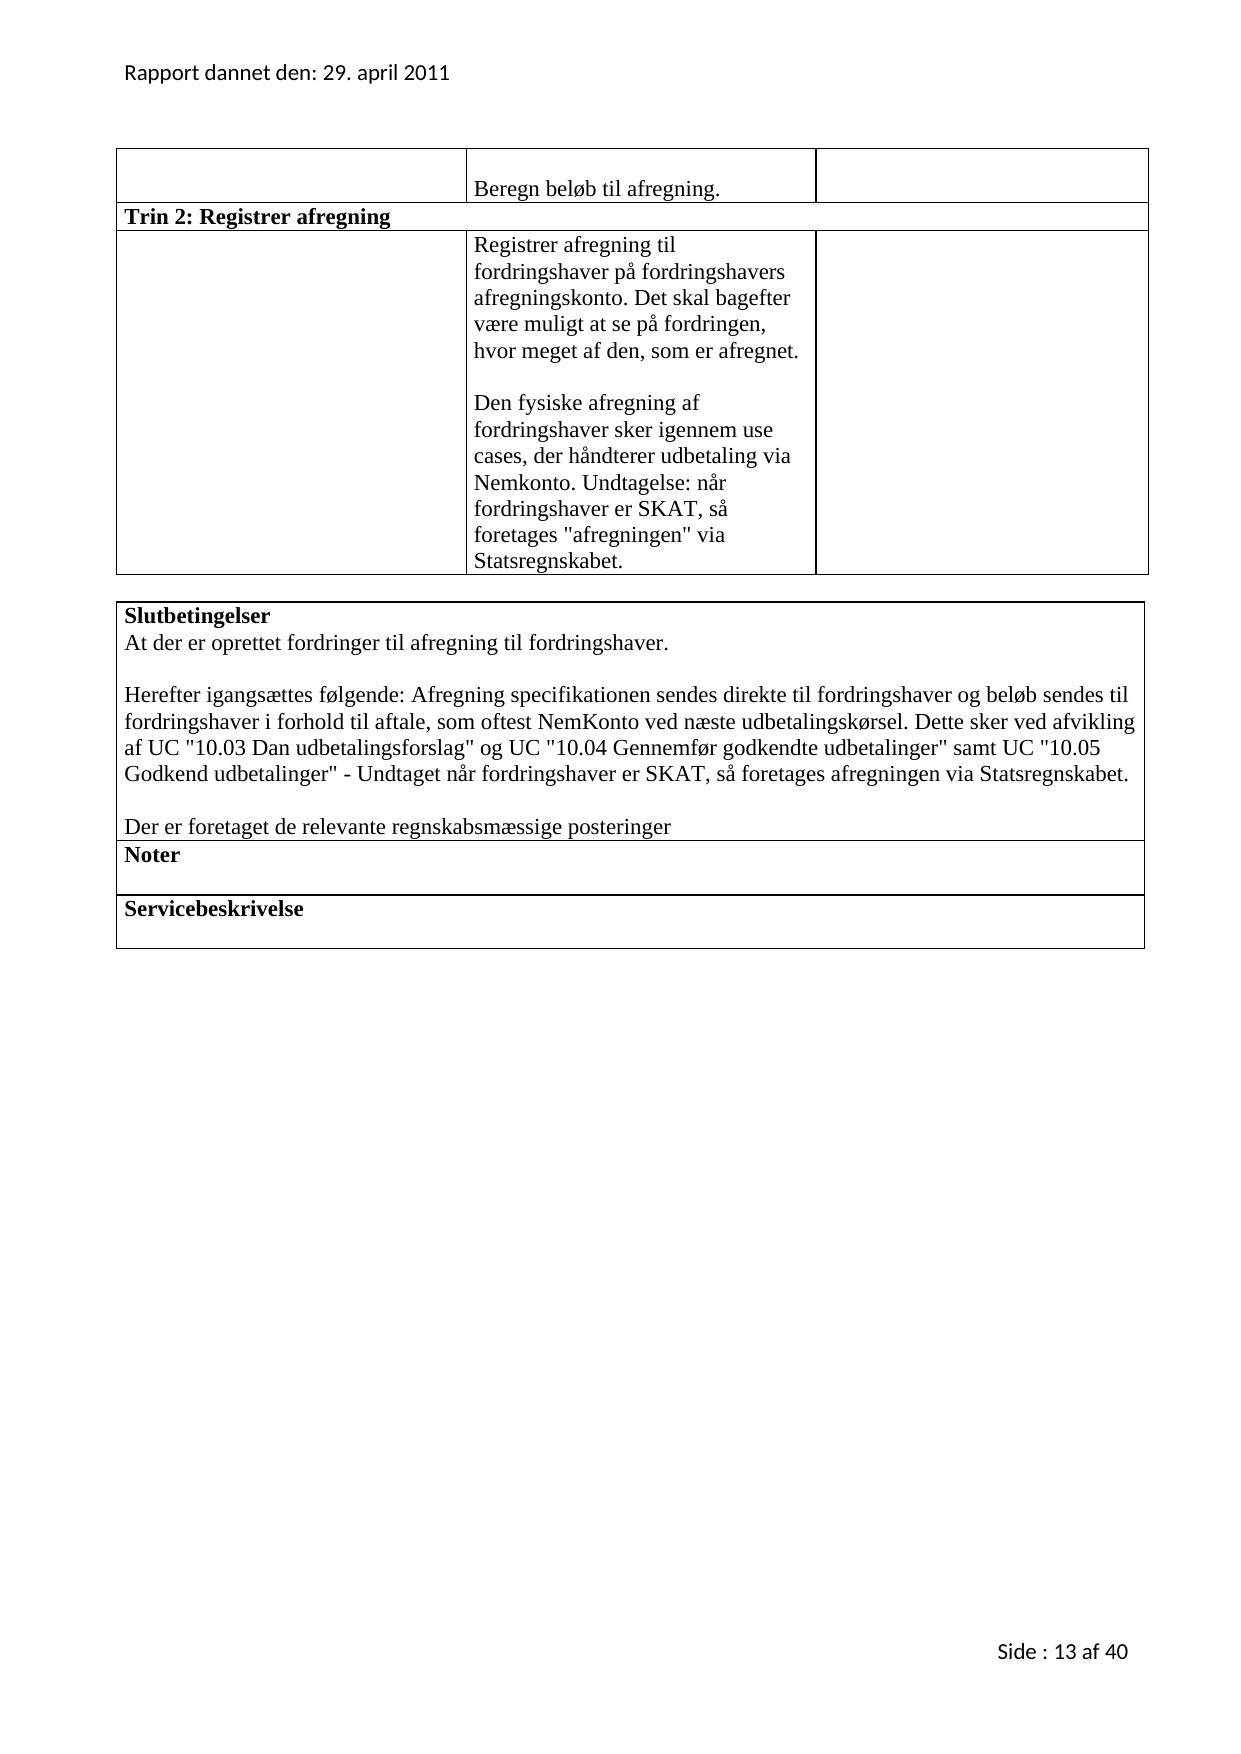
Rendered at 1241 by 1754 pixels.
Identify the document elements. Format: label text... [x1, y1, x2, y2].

table_cell [117, 231, 466, 574]
table_cell Servicebeskrivelse [117, 896, 1144, 948]
table_cell Noter [117, 841, 1144, 894]
table_cell Registrer afregning til fordringshaver på fordringshavers afregningskonto. Det skal bagefter være muligt at se på fordringen, hvor meget af den, som er afregnet. Den fysiske afregning af fordringshaver sker igennem use cases, der håndterer udbetaling via Nemkonto. Undtagelse: når fordringshaver er SKAT, så foretages "afregningen" via Statsregnskabet. [467, 231, 815, 574]
table_header Slutbetingelser At der er oprettet fordringer til afregning til fordringshaver. Herefter igangsættes følgende: Afregning specifikationen sendes direkte til fordringshaver og beløb sendes til fordringshaver i forhold til aftale, som oftest NemKonto ved næste udbetalingskørsel. Dette sker ved afvikling af UC "10.03 Dan udbetalingsforslag" og UC "10.04 Gennemfør godkendte udbetalinger" samt UC "10.05 Godkend udbetalinger" - Undtaget når fordringshaver er SKAT, så foretages afregningen via Statsregnskabet. Der er foretaget de relevante regnskabsmæssige posteringer [117, 603, 1144, 839]
table_cell [117, 149, 466, 202]
table_cell [817, 149, 1148, 202]
table_cell Trin 2: Registrer afregning [117, 203, 1148, 230]
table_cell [467, 149, 815, 202]
table_cell [817, 231, 1148, 574]
